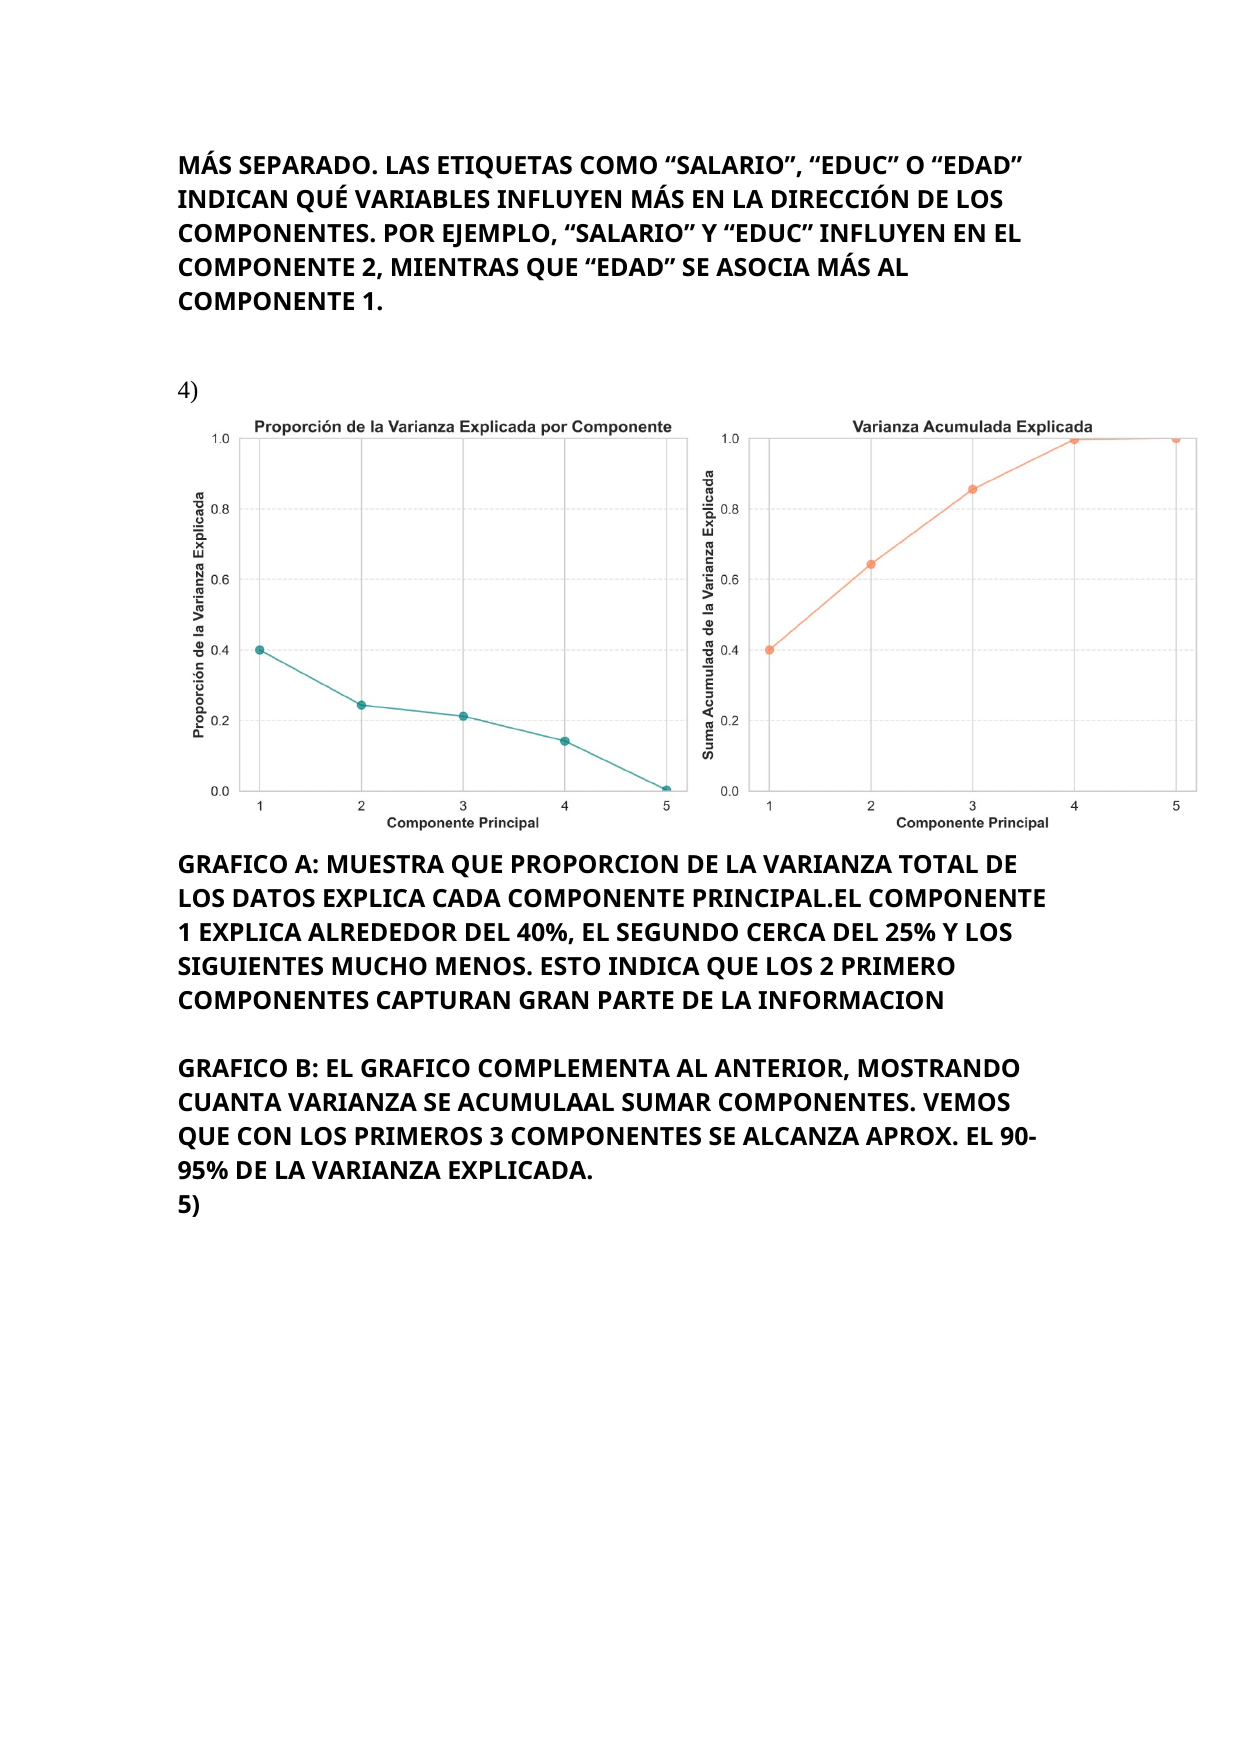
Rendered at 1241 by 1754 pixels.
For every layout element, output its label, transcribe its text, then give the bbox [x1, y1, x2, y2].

text 4) [177, 375, 1063, 404]
text 5) [177, 1187, 1063, 1221]
text GRAFICO A: MUESTRA QUE PROPORCION DE LA VARIANZA TOTAL DE LOS DATOS EXPLICA CADA COMPONENTE PRINCIPAL.EL COMPONENTE 1 EXPLICA ALREDEDOR DEL 40%, EL SEGUNDO CERCA DEL 25% Y LOS SIGUIENTES MUCHO MENOS. ESTO INDICA QUE LOS 2 PRIMERO COMPONENTES CAPTURAN GRAN PARTE DE LA INFORMACION [177, 847, 1063, 1017]
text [177, 148, 1063, 318]
picture [177, 404, 1212, 847]
text GRAFICO B: EL GRAFICO COMPLEMENTA AL ANTERIOR, MOSTRANDO CUANTA VARIANZA SE ACUMULAAL SUMAR COMPONENTES. VEMOS QUE CON LOS PRIMEROS 3 COMPONENTES SE ALCANZA APROX. EL 90-95% DE LA VARIANZA EXPLICADA. [177, 1051, 1063, 1187]
